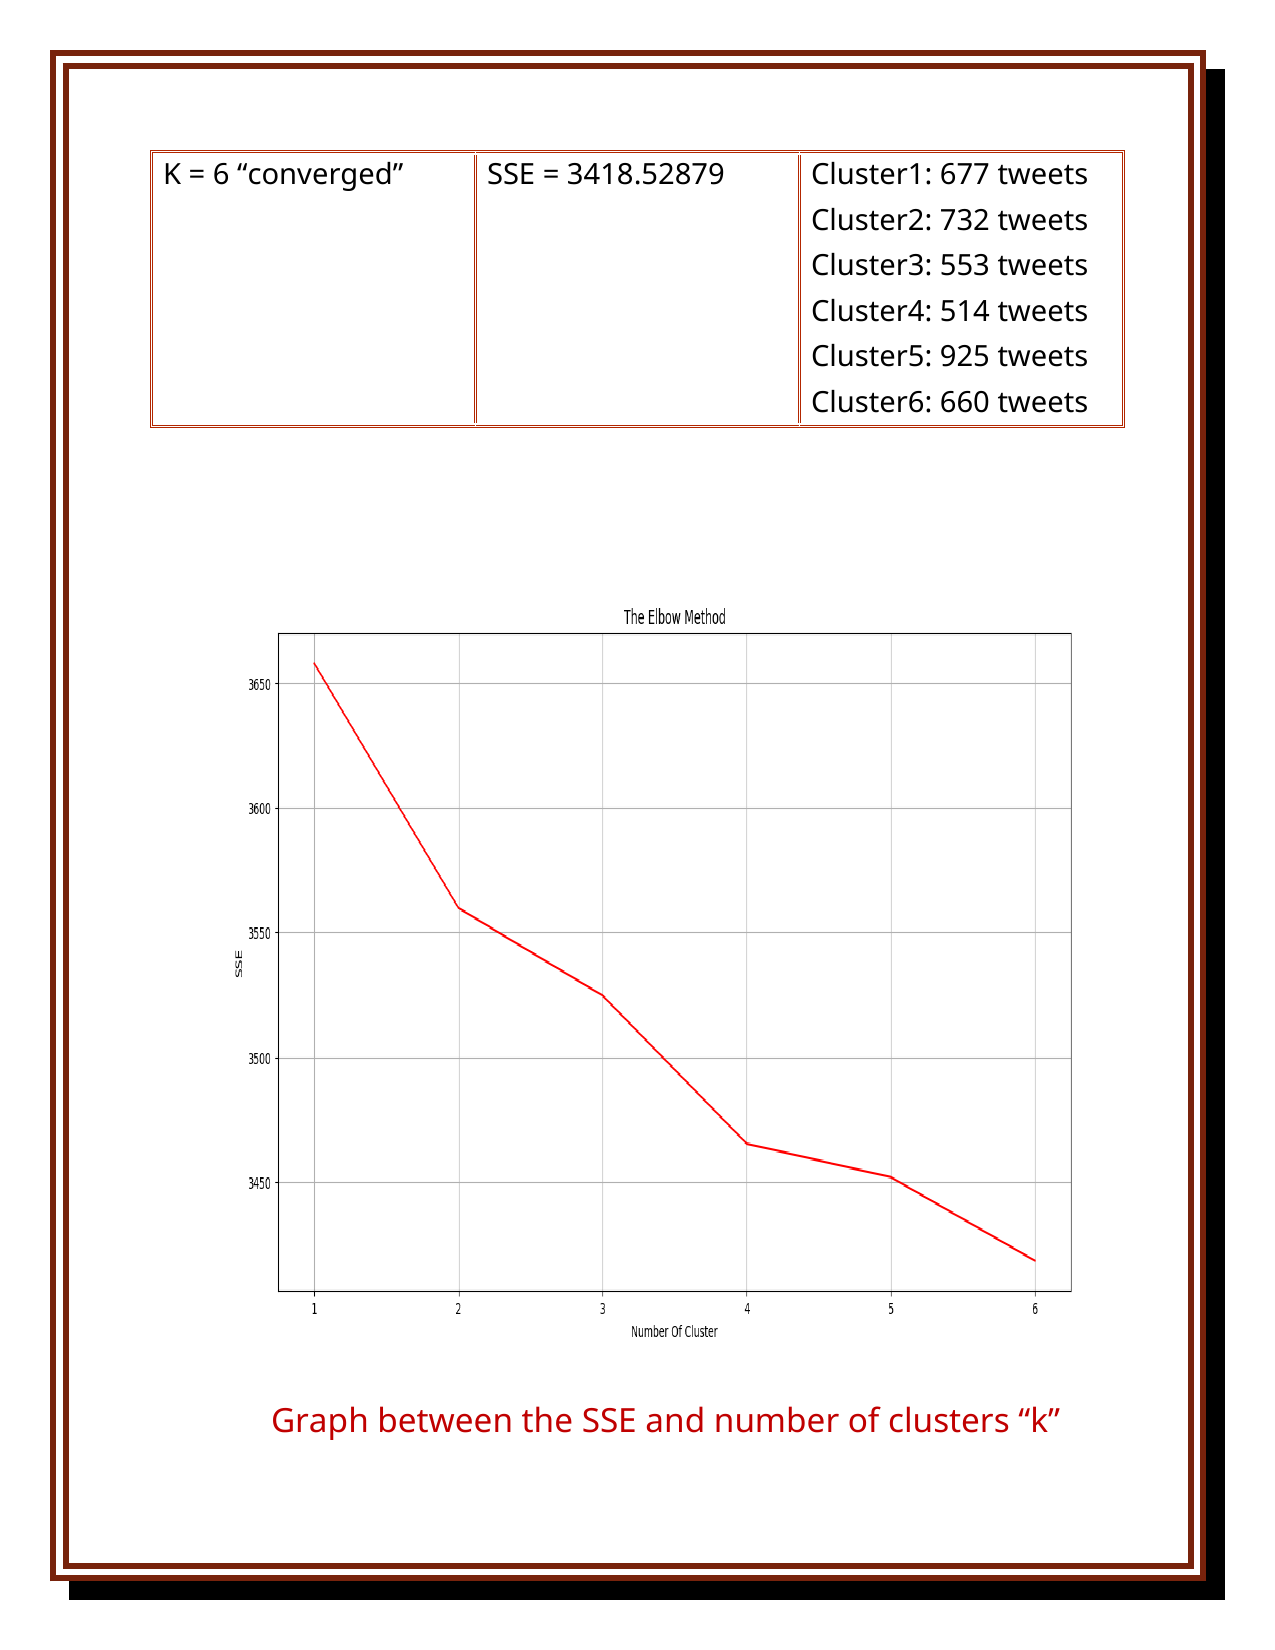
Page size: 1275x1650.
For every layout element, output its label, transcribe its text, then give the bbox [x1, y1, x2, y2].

picture [150, 532, 1173, 1385]
table_cell SSE = 3418.52879 [476, 153, 799, 425]
list Graph between the SSE and number of clusters “k” [225, 1397, 1106, 1443]
table_cell K = 6 “converged” [152, 151, 476, 425]
table_cell Cluster1: 677 tweets Cluster2: 732 tweets Cluster3: 553 tweets Cluster4: 514 tweets Cluster5: 925 tweets Cluster6: 660 tweets [800, 153, 1122, 425]
